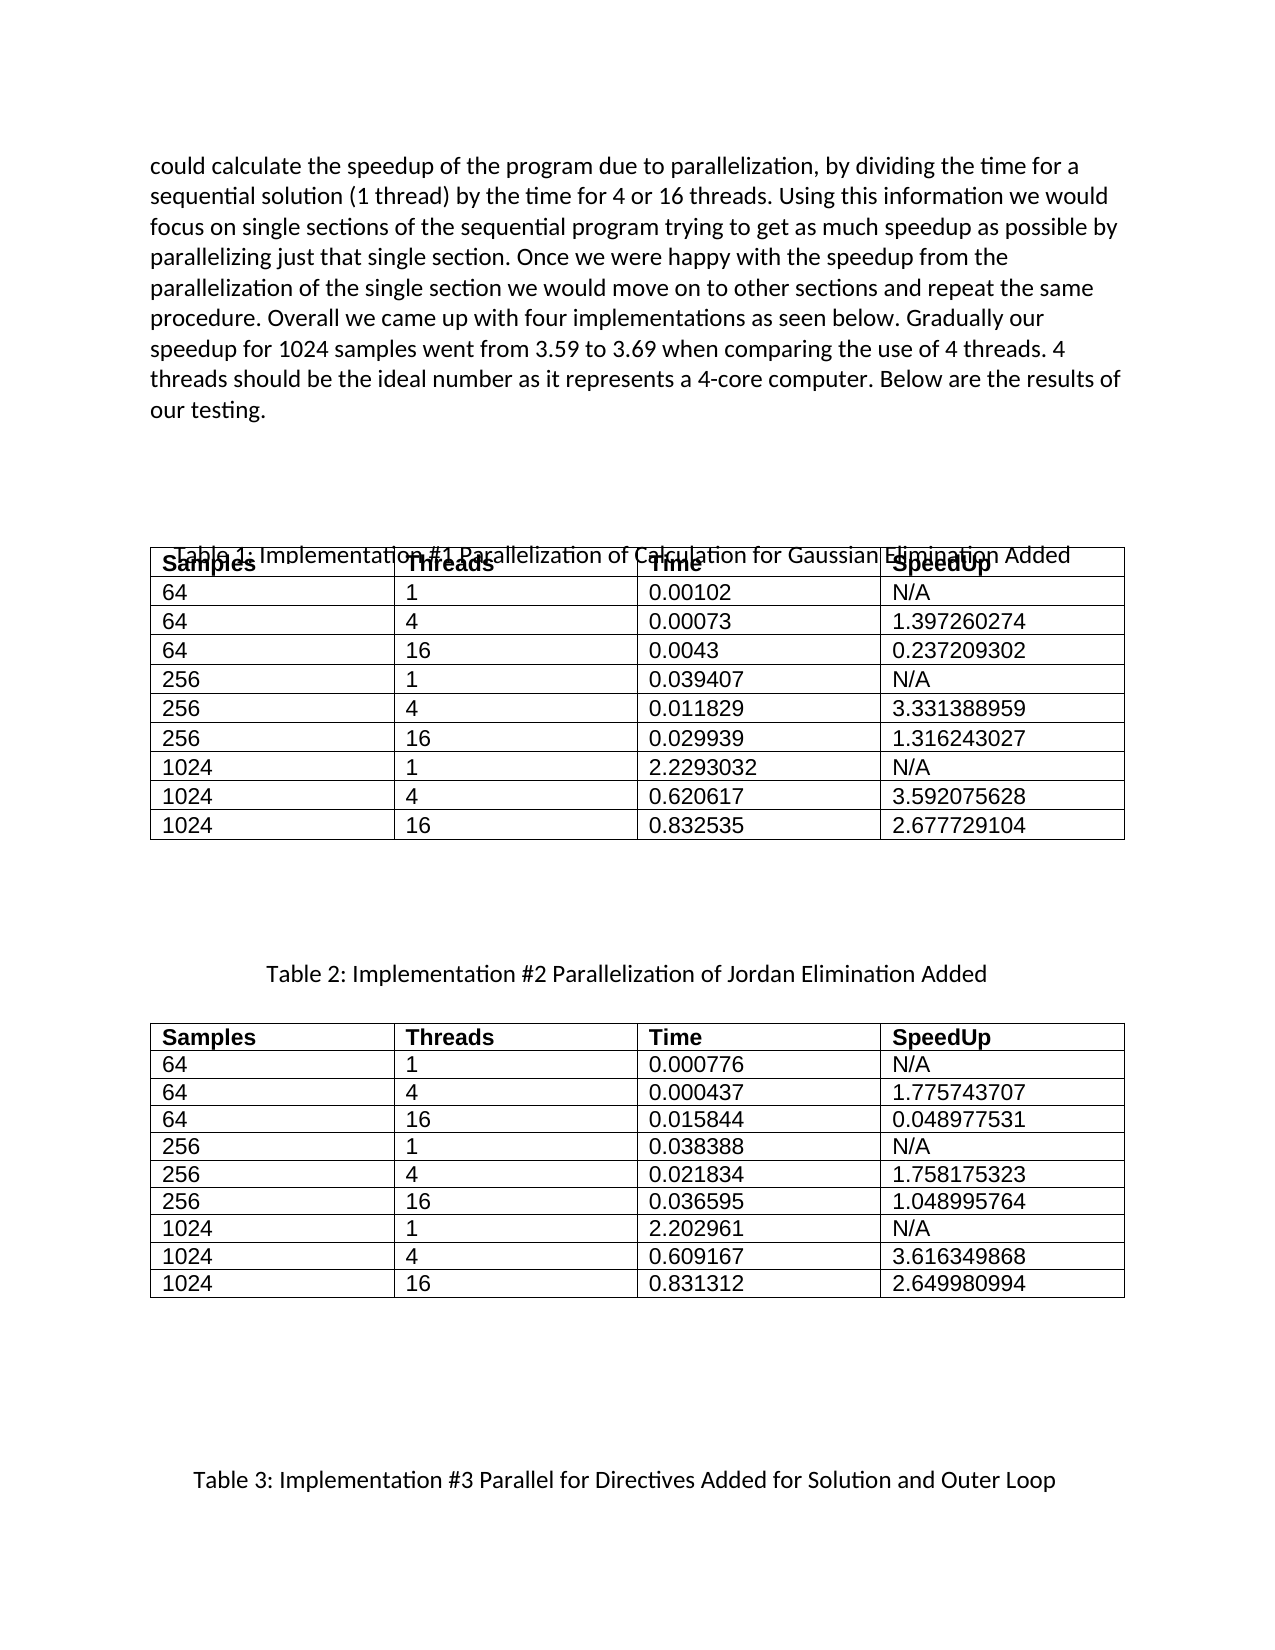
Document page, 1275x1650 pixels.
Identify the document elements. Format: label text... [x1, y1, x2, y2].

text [150, 150, 1125, 425]
table_cell 4 [395, 1161, 637, 1187]
table_cell 256 [151, 1161, 394, 1187]
table_header Threads [395, 1024, 637, 1050]
table_cell 1.775743707 [881, 1079, 1124, 1105]
table_cell 0.021834 [638, 1161, 880, 1187]
table_cell 0.015844 [638, 1106, 880, 1132]
table_cell 3.592075628 [881, 781, 1124, 809]
table_cell 0.000776 [638, 1051, 880, 1077]
table_header Samples [151, 1024, 394, 1050]
table_cell 0.036595 [638, 1188, 880, 1214]
table_cell N/A [881, 1051, 1124, 1077]
table_cell 0.039407 [638, 665, 880, 693]
table_cell 4 [395, 1079, 637, 1105]
table_cell 4 [395, 1243, 637, 1269]
table_cell 1.397260274 [881, 606, 1124, 634]
table_cell 64 [151, 1106, 394, 1132]
table_cell 16 [395, 1188, 637, 1214]
table_cell 1 [395, 577, 637, 605]
table_cell 1 [395, 665, 637, 693]
table_cell 2.649980994 [881, 1270, 1124, 1297]
table_header SpeedUp [881, 1024, 1124, 1050]
table_cell 2.202961 [638, 1215, 880, 1242]
table_cell 0.011829 [638, 694, 880, 722]
table_cell 1024 [151, 1243, 394, 1269]
table_cell 3.331388959 [881, 694, 1124, 722]
table_header Time [638, 548, 880, 576]
table_cell 0.048977531 [881, 1106, 1124, 1132]
table_cell 64 [151, 577, 394, 605]
table_cell 16 [395, 1270, 637, 1297]
table_cell 256 [151, 1133, 394, 1159]
table_cell 4 [395, 606, 637, 634]
table_cell 256 [151, 665, 394, 693]
table_cell 64 [151, 1051, 394, 1077]
table_cell N/A [881, 665, 1124, 693]
table_cell 4 [395, 781, 637, 809]
table_cell 0.609167 [638, 1243, 880, 1269]
table_cell N/A [881, 752, 1124, 780]
table_cell 3.616349868 [881, 1243, 1124, 1269]
table_cell 1024 [151, 1270, 394, 1297]
table_cell 2.677729104 [881, 810, 1124, 838]
table_cell 1 [395, 1133, 637, 1159]
table_cell 0.237209302 [881, 635, 1124, 663]
table_cell 0.00102 [638, 577, 880, 605]
table_cell N/A [881, 577, 1124, 605]
table_cell 0.000437 [638, 1079, 880, 1105]
table_cell 0.029939 [638, 723, 880, 751]
table_header SpeedUp [963, 548, 1124, 576]
table_header Threads [395, 548, 637, 576]
table_cell 0.038388 [638, 1133, 880, 1159]
table_cell 1024 [151, 752, 394, 780]
table_cell 0.832535 [638, 810, 880, 838]
table_cell 256 [151, 694, 394, 722]
table_header Samples [151, 548, 212, 576]
table_cell 64 [151, 1079, 394, 1105]
table_cell 1024 [151, 810, 394, 838]
table_cell 0.00073 [638, 606, 880, 634]
table_cell 64 [151, 606, 394, 634]
table_cell 16 [395, 723, 637, 751]
table_cell N/A [881, 1133, 1124, 1159]
table_cell 2.2293032 [638, 752, 880, 780]
table_cell 256 [151, 1188, 394, 1214]
table_header Samples [214, 548, 394, 576]
table_cell 4 [395, 694, 637, 722]
table_cell 0.831312 [638, 1270, 880, 1297]
table_cell 64 [151, 635, 394, 663]
table_cell 1 [395, 752, 637, 780]
table_cell 0.620617 [638, 781, 880, 809]
table_cell 256 [151, 723, 394, 751]
table_cell 16 [395, 635, 637, 663]
table_cell 1.048995764 [881, 1188, 1124, 1214]
table_cell 16 [395, 810, 637, 838]
table_cell 1024 [151, 1215, 394, 1242]
table_cell 1.316243027 [881, 723, 1124, 751]
table_cell N/A [881, 1215, 1124, 1242]
table_cell 1.758175323 [881, 1161, 1124, 1187]
table_header SpeedUp [881, 548, 979, 576]
table_header Time [638, 1024, 880, 1050]
table_cell 1 [395, 1215, 637, 1242]
table_cell 16 [395, 1106, 637, 1132]
table_cell 0.0043 [638, 635, 880, 663]
table_cell 1 [395, 1051, 637, 1077]
table_cell 1024 [151, 781, 394, 809]
